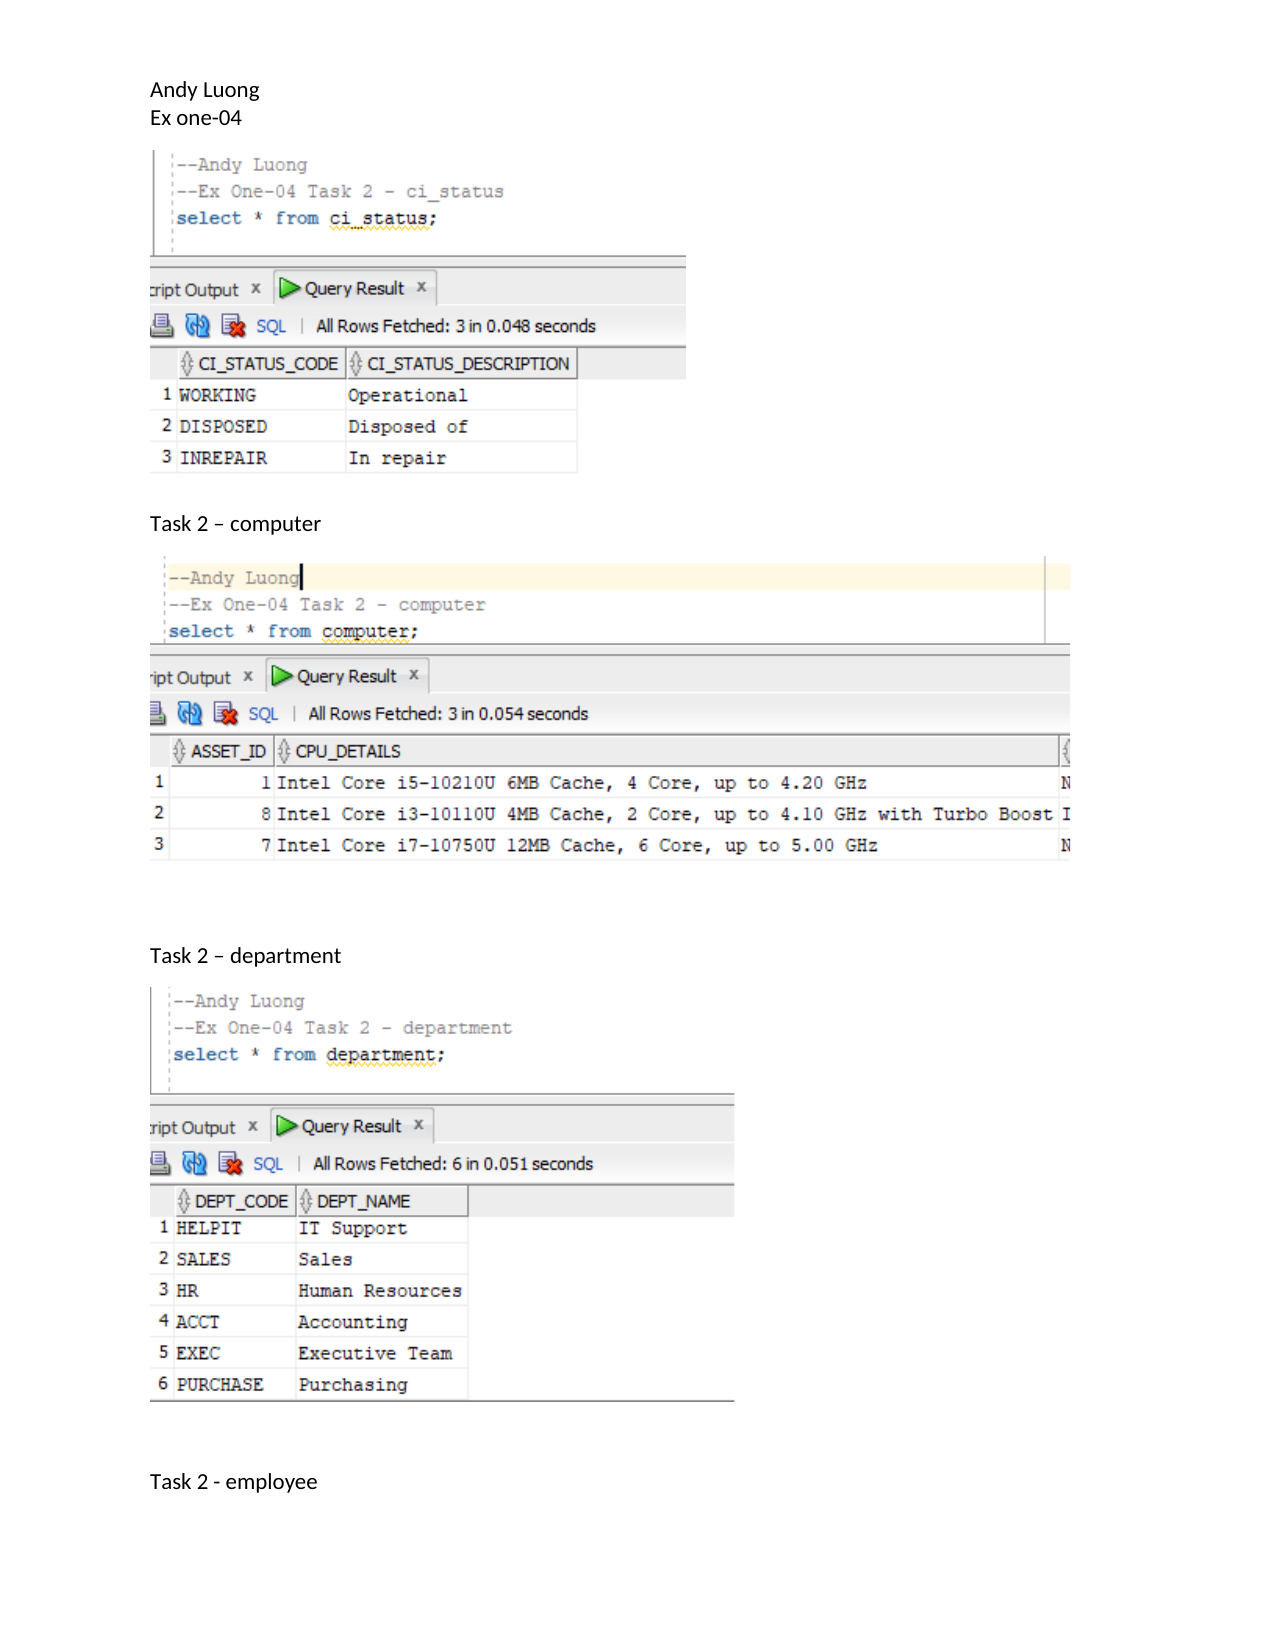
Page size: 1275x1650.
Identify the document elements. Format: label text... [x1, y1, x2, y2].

picture [150, 150, 686, 491]
text Task 2 – department [150, 941, 1125, 969]
text Task 2 – computer [150, 509, 1125, 537]
picture [150, 556, 1071, 922]
text Task 2 - employee [150, 1467, 1125, 1496]
picture [150, 987, 735, 1402]
